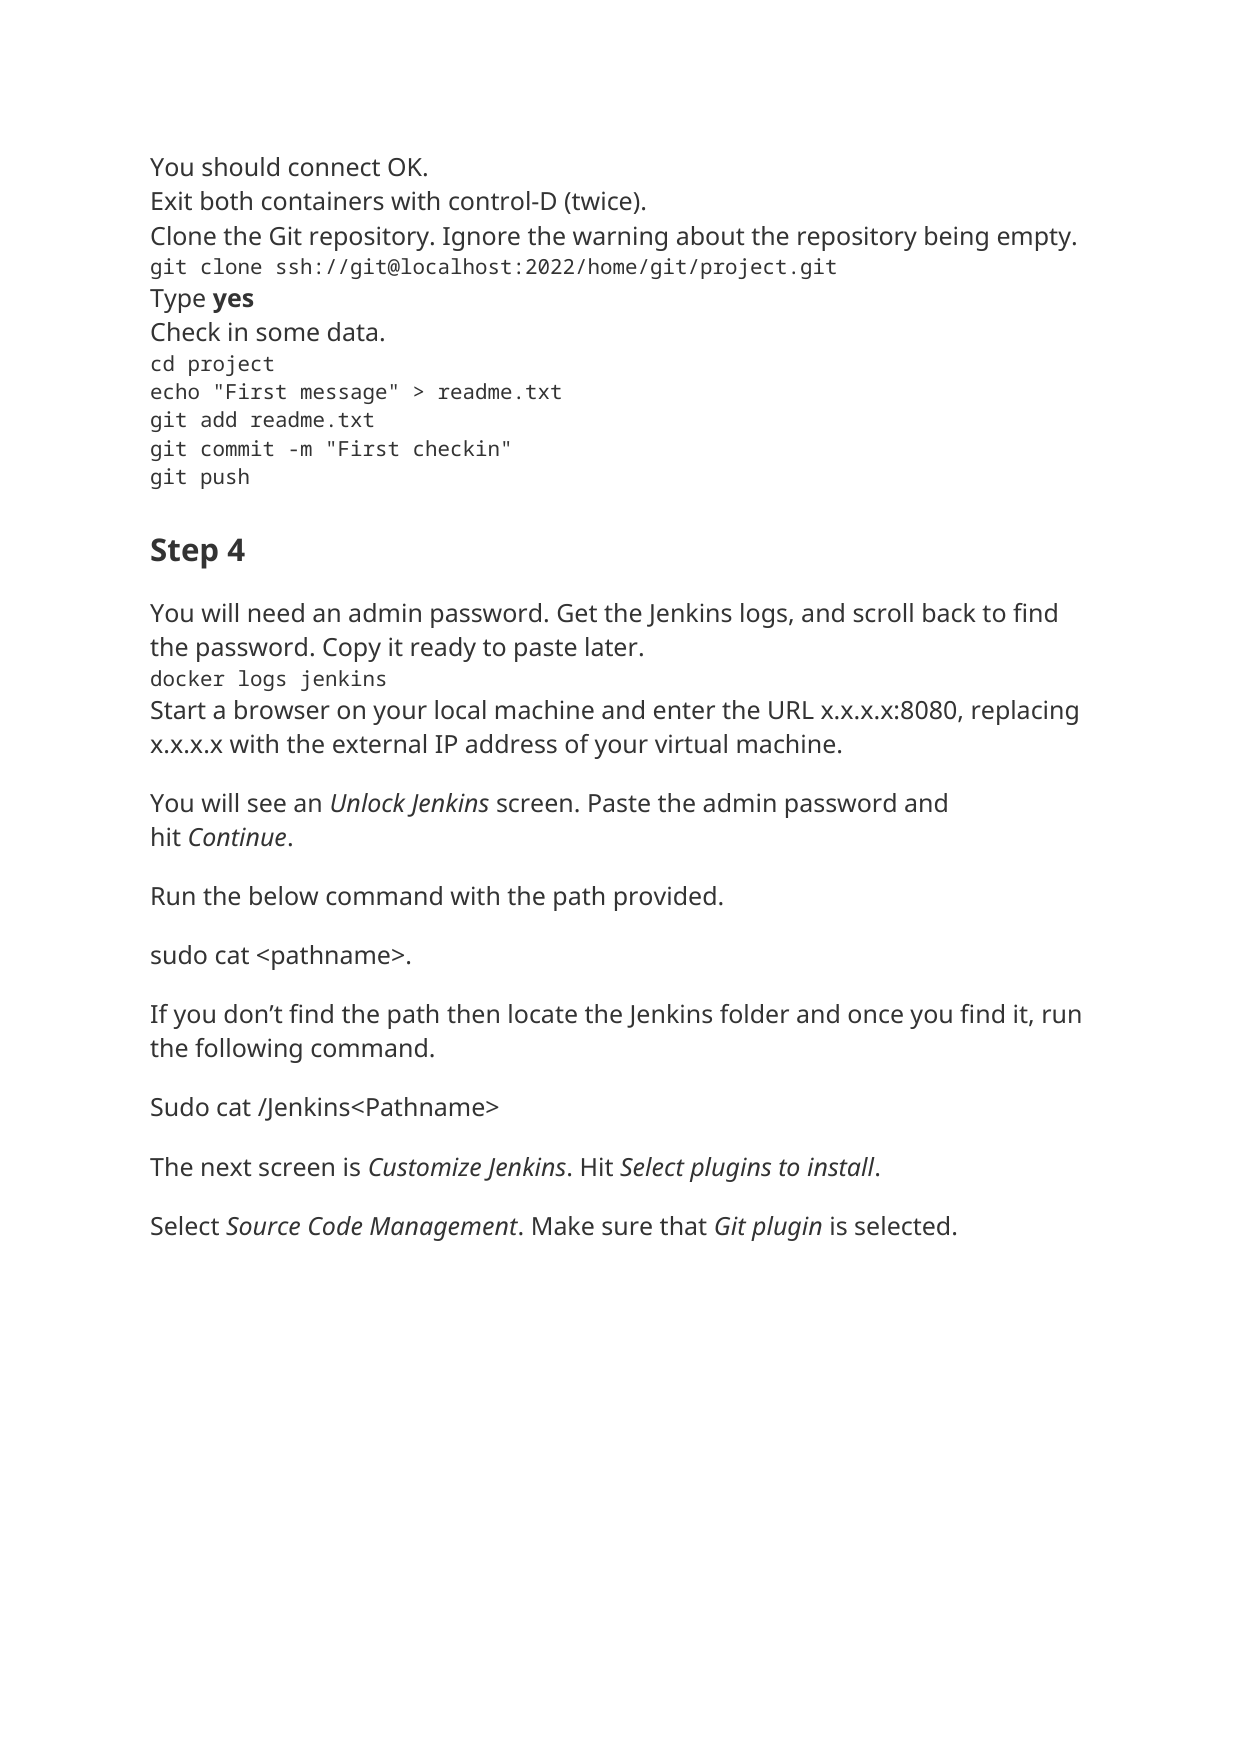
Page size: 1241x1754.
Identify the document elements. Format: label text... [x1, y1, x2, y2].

text Step 4 [150, 528, 1090, 571]
text You will see an Unlock Jenkins screen. Paste the admin password and hit Continue. [150, 786, 1090, 854]
text Run the below command with the path provided. [150, 879, 1090, 913]
text Check in some data. cd project echo "First message" > readme.txt git add readme.txt git commit -m "First checkin" git push [150, 315, 1090, 491]
text Start a browser on your local machine and enter the URL x.x.x.x:8080, replacing x.x.x.x with the external IP address of your virtual machine. [150, 693, 1090, 761]
text If you don’t find the path then locate the Jenkins folder and once you find it, run the following command. [150, 997, 1090, 1065]
text Type yes [150, 281, 1090, 315]
text Select Source Code Management. Make sure that Git plugin is selected. [150, 1208, 1090, 1242]
text Clone the Git repository. Ignore the warning about the repository being empty. git clone ssh://git@localhost:2022/home/git/project.git [150, 218, 1090, 281]
text sudo cat <pathname>. [150, 938, 1090, 972]
text The next screen is Customize Jenkins. Hit Select plugins to install. [150, 1149, 1090, 1183]
text Sudo cat /Jenkins<Pathname> [150, 1090, 1090, 1124]
text You will need an admin password. Get the Jenkins logs, and scroll back to find the password. Copy it ready to paste later. docker logs jenkins [150, 596, 1090, 693]
